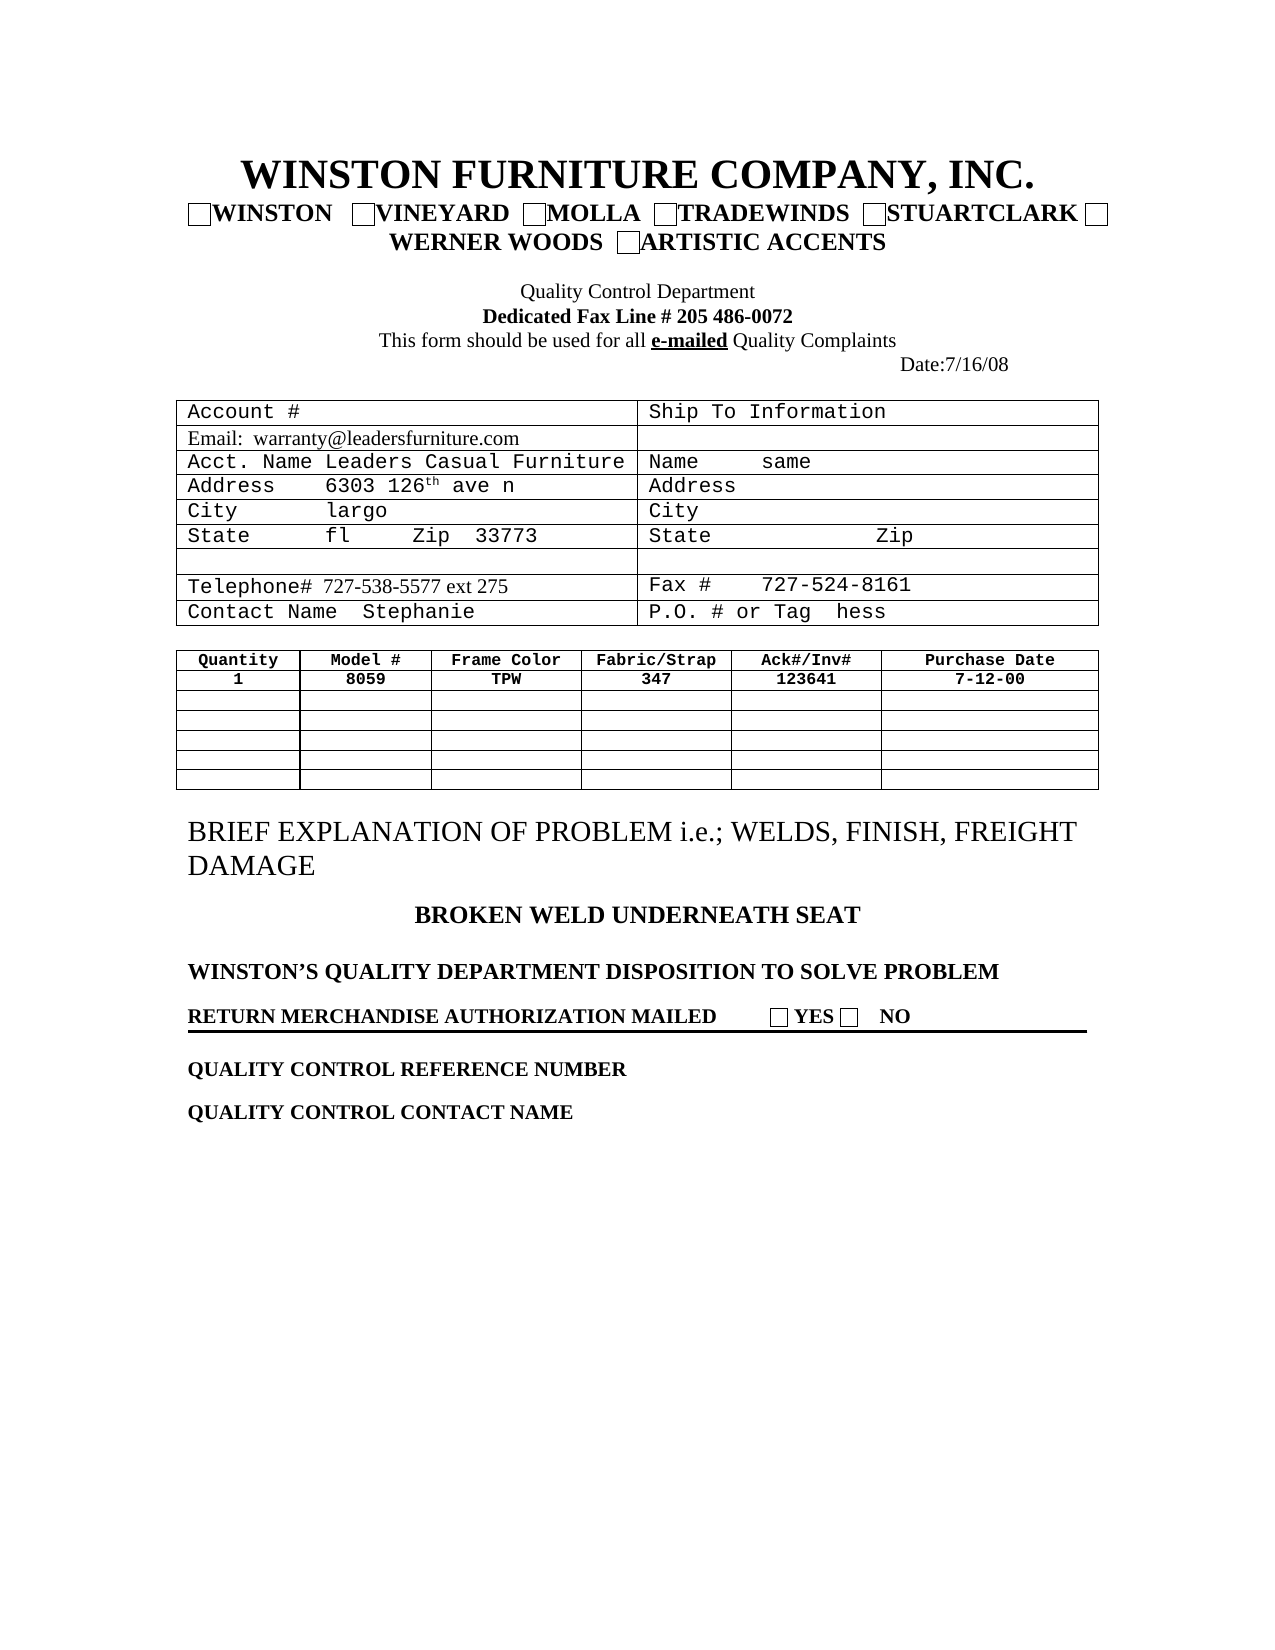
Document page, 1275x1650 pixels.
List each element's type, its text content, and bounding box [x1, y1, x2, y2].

table_cell [177, 549, 637, 573]
table_cell 1 [177, 671, 299, 690]
table_cell 347 [582, 671, 731, 690]
table_header Frame Color [432, 651, 581, 670]
text BRIEF EXPLANATION OF PROBLEM i.e.; WELDS, FINISH, FREIGHT DAMAGE [187, 814, 1087, 881]
table_cell 123641 [732, 671, 881, 690]
text Date:7/16/08 [187, 352, 1087, 400]
table_cell [882, 751, 1098, 769]
table_cell [732, 691, 881, 710]
text RETURN MERCHANDISE AUTHORIZATION MAILED YES NO [187, 1004, 1087, 1033]
table_cell City [638, 500, 1098, 524]
table_cell [432, 770, 581, 789]
table_cell P.O. # or Tag hess [638, 601, 1098, 625]
table_cell [177, 691, 299, 710]
table_cell Contact Name Stephanie [177, 601, 637, 625]
table_cell [582, 731, 731, 749]
table_cell [882, 711, 1098, 729]
table_header Ship To Information [638, 401, 1098, 424]
table_cell [177, 770, 299, 789]
table_header Quantity [177, 651, 299, 670]
table_cell [432, 751, 581, 769]
table_cell State Zip [638, 525, 1098, 548]
table_header Fabric/Strap [582, 651, 731, 670]
table_cell [638, 549, 1098, 573]
table_cell 7-12-00 [882, 671, 1098, 690]
table_cell [177, 711, 299, 729]
text WINSTON’S QUALITY DEPARTMENT DISPOSITION TO SOLVE PROBLEM [187, 958, 1087, 1004]
table_cell [882, 770, 1098, 789]
table_cell City largo [177, 500, 637, 524]
table_cell [582, 751, 731, 769]
text BROKEN WELD UNDERNEATH SEAT [187, 881, 1087, 929]
table_cell [582, 711, 731, 729]
text This form should be used for all e-mailed Quality Complaints [187, 328, 1087, 352]
text WINSTON VINEYARD MOLLA TRADEWINDS STUARTCLARK WERNER WOODS ARTISTIC ACCENTS [187, 198, 1087, 255]
table_cell [732, 751, 881, 769]
table_cell [301, 711, 431, 729]
table_cell [301, 691, 431, 710]
table_cell TPW [432, 671, 581, 690]
table_cell [732, 731, 881, 749]
table_cell [301, 731, 431, 749]
table_cell [301, 751, 431, 769]
table_cell [582, 691, 731, 710]
table_header Account # [177, 401, 637, 424]
table_header Purchase Date [882, 651, 1098, 670]
table_cell [177, 731, 299, 749]
table_cell [732, 770, 881, 789]
table_cell Fax # 727-524-8161 [638, 575, 1098, 600]
table_cell [177, 751, 299, 769]
table_header Ack#/Inv# [732, 651, 881, 670]
table_cell [582, 770, 731, 789]
table_header Model # [301, 651, 431, 670]
text QUALITY CONTROL REFERENCE NUMBER [187, 1057, 1087, 1081]
table_cell 8059 [301, 671, 431, 690]
text WINSTON FURNITURE COMPANY, INC. [187, 150, 1087, 198]
table_cell [432, 731, 581, 749]
table_cell Telephone# 727-538-5577 ext 275 [177, 575, 637, 600]
table_cell Address 6303 126th ave n [177, 475, 637, 499]
table_cell [432, 711, 581, 729]
table_cell Name same [638, 451, 1098, 474]
table_cell [638, 426, 1098, 449]
table_cell State fl Zip 33773 [177, 525, 637, 548]
table_cell [732, 711, 881, 729]
text Quality Control Department Dedicated Fax Line # 205 486-0072 [187, 255, 1087, 328]
table_cell Email: warranty@leadersfurniture.com [177, 426, 637, 449]
table_cell [301, 770, 431, 789]
table_cell Acct. Name Leaders Casual Furniture [177, 451, 637, 474]
table_cell [882, 731, 1098, 749]
table_cell Address [638, 475, 1098, 499]
table_cell [432, 691, 581, 710]
text QUALITY CONTROL CONTACT NAME [187, 1100, 1087, 1124]
table_cell [882, 691, 1098, 710]
